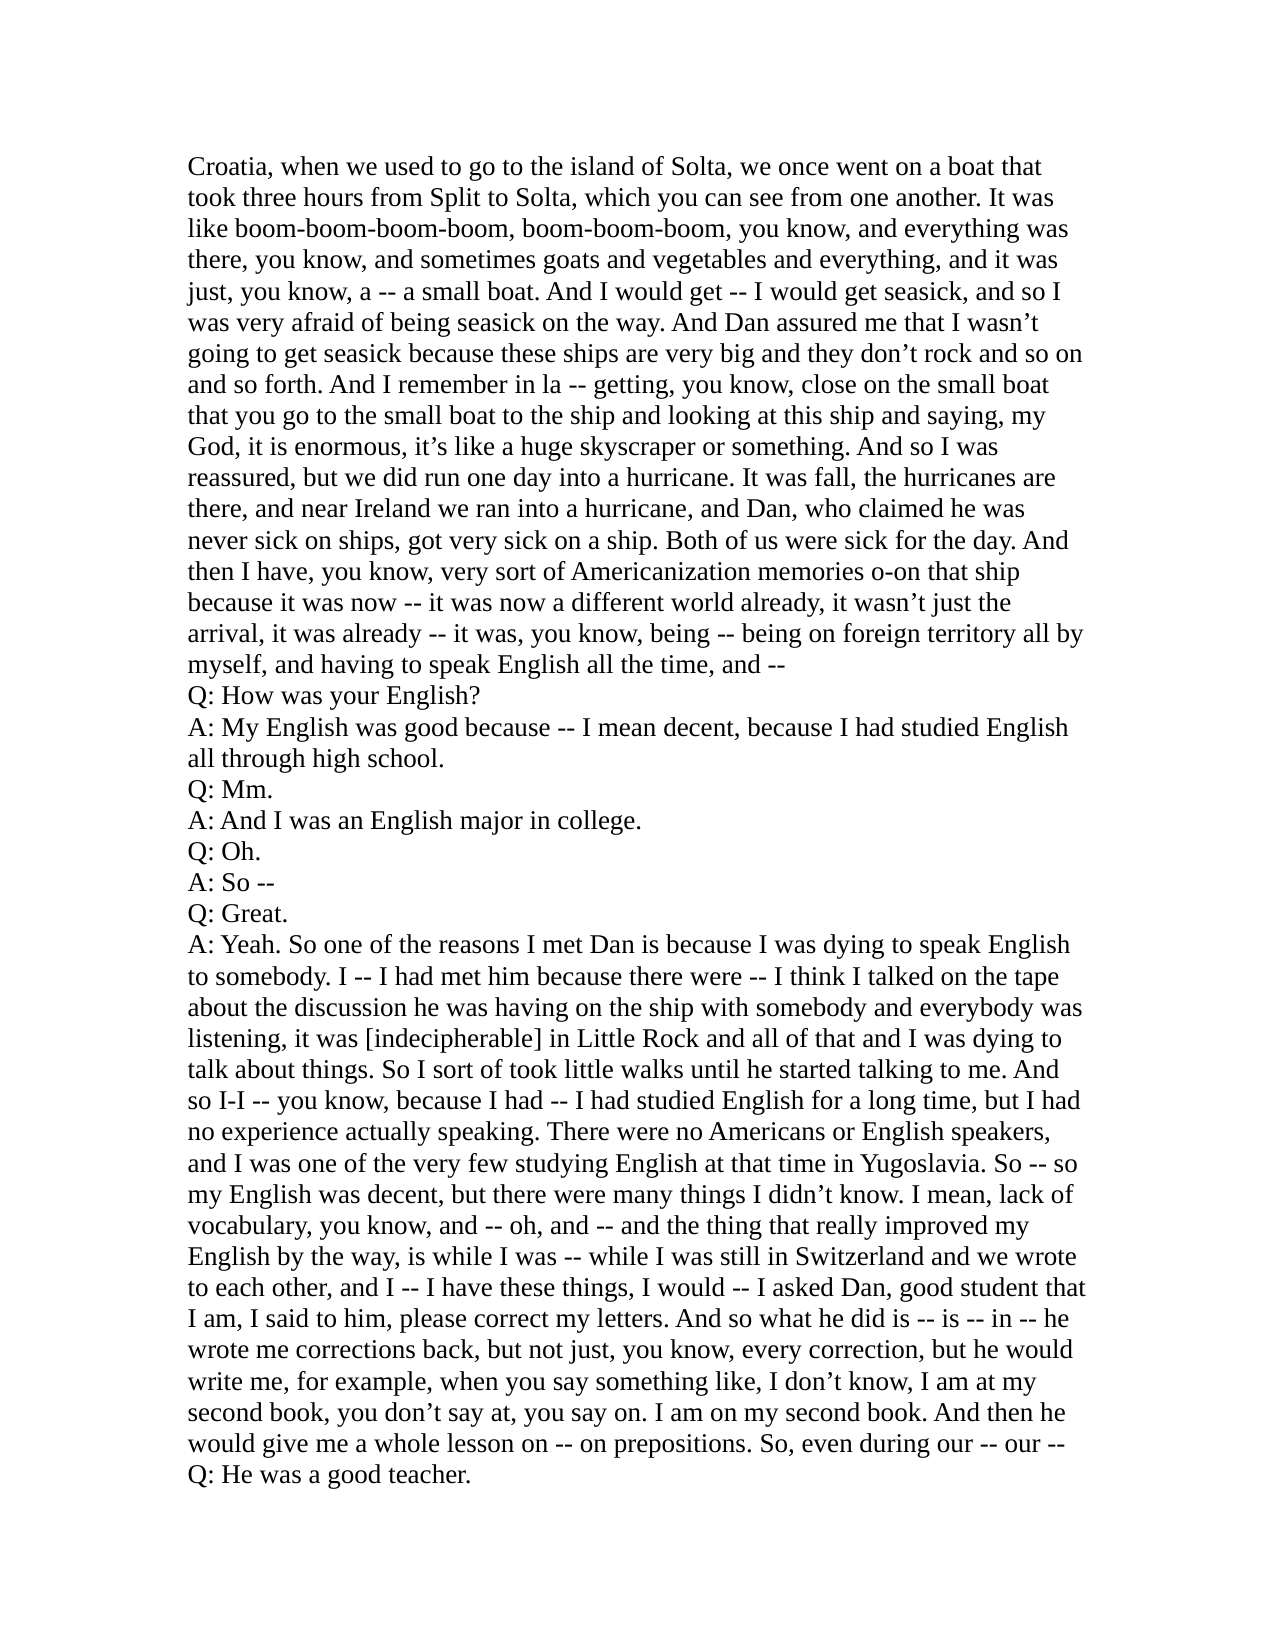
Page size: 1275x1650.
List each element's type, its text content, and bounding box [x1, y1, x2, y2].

text Q: Mm. [187, 773, 1087, 804]
text A: And I was an English major in college. [187, 804, 1087, 835]
text A: Yeah. So one of the reasons I met Dan is because I was dying to speak English to somebody. I -- I had met him because there were -- I think I talked on the tape about the discussion he was having on the ship with somebody and everybody was listening, it was [indecipherable] in Little Rock and all of that and I was dying to talk about things. So I sort of took little walks until he started talking to me. And so I-I -- you know, because I had -- I had studied English for a long time, but I had no experience actually speaking. There were no Americans or English speakers, and I was one of the very few studying English at that time in Yugoslavia. So -- so my English was decent, but there were many things I didn’t know. I mean, lack of vocabulary, you know, and -- oh, and -- and the thing that really improved my English by the way, is while I was -- while I was still in Switzerland and we wrote to each other, and I -- I have these things, I would -- I asked Dan, good student that I am, I said to him, please correct my letters. And so what he did is -- is -- in -- he wrote me corrections back, but not just, you know, every correction, but he would write me, for example, when you say something like, I don’t know, I am at my second book, you don’t say at, you say on. I am on my second book. And then he would give me a whole lesson on -- on prepositions. So, even during our -- our -- [187, 929, 1087, 1489]
text Q: Oh. [187, 835, 1087, 866]
text Q: Great. [187, 897, 1087, 929]
text A: My English was good because -- I mean decent, because I had studied English all through high school. [187, 711, 1087, 773]
text A: So -- [187, 866, 1087, 897]
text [187, 150, 1087, 679]
text Q: How was your English? [187, 679, 1087, 711]
